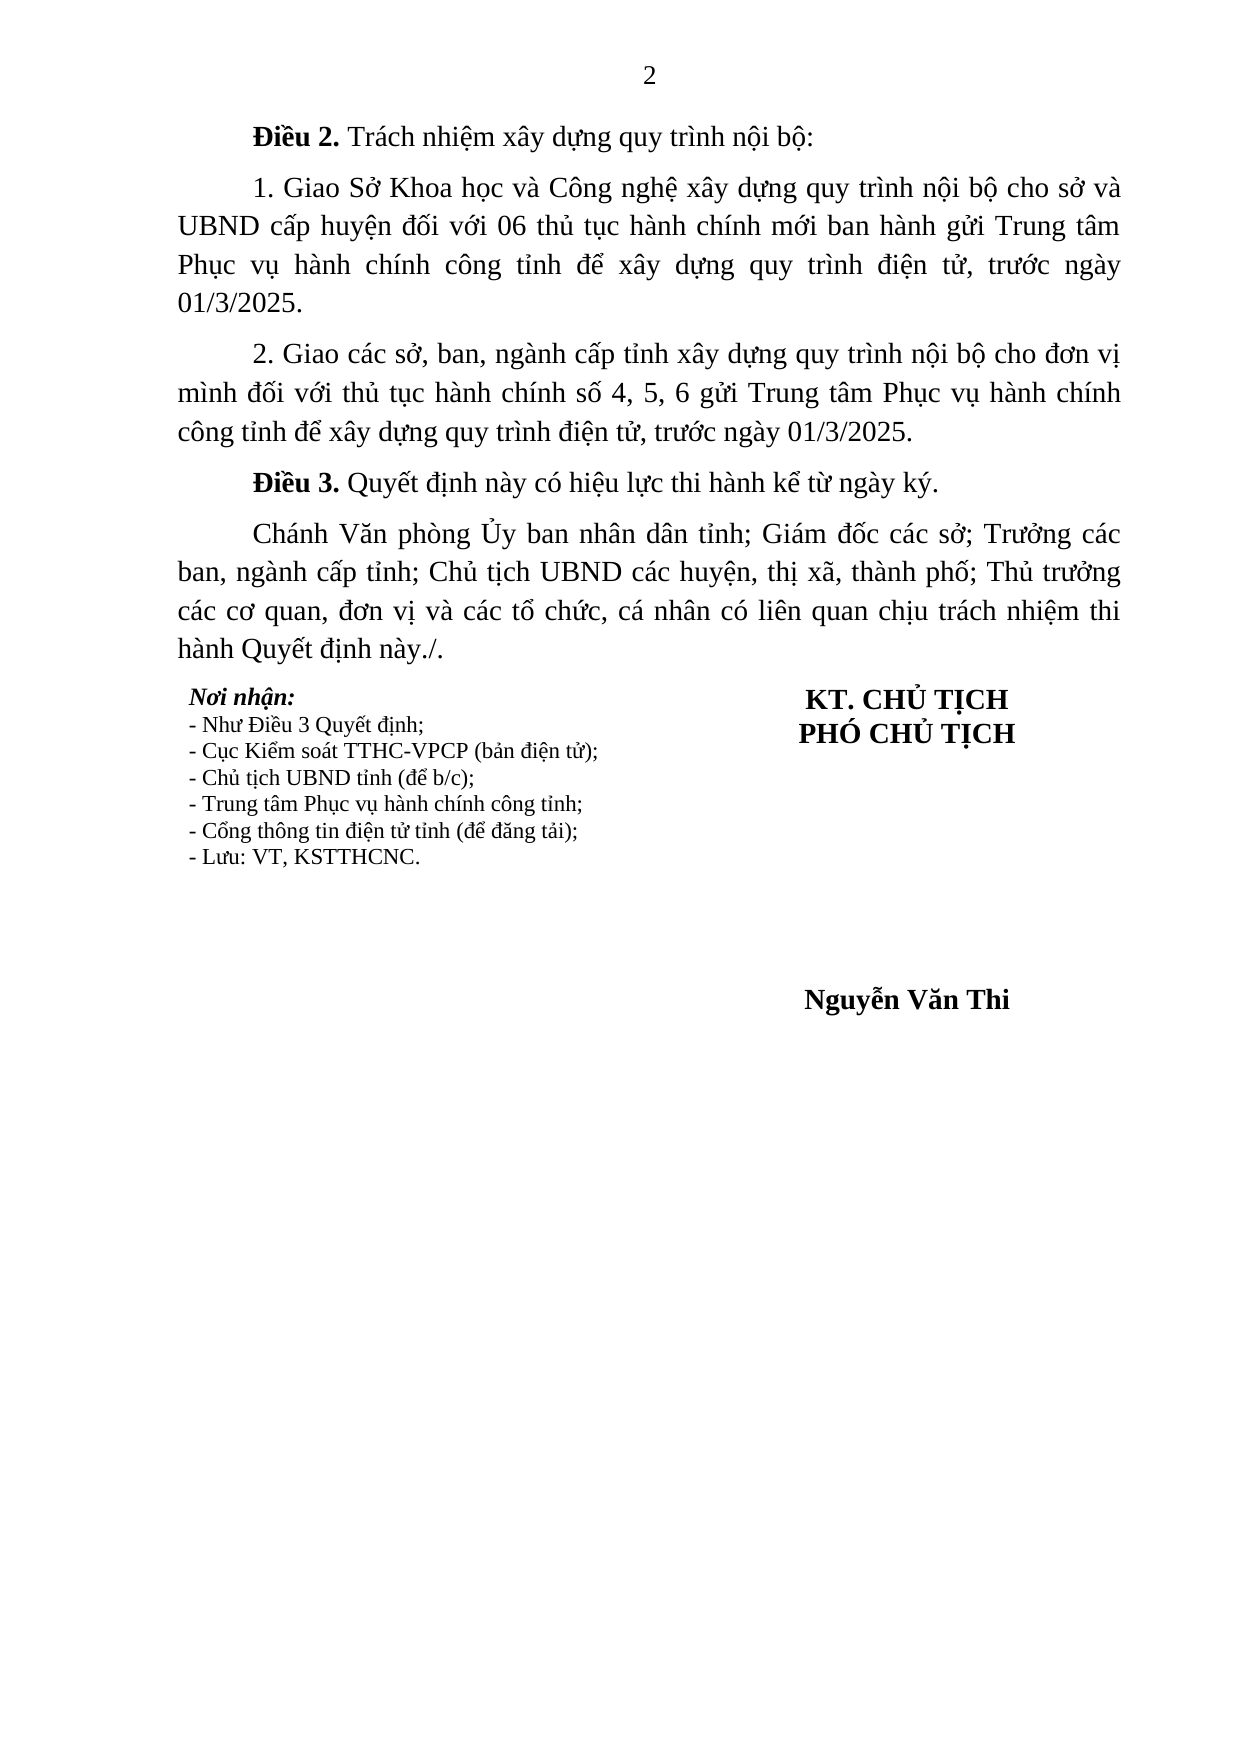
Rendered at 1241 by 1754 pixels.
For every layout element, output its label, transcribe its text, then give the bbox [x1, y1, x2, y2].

table_header KT. CHỦ TỊCH PHÓ CHỦ TỊCH Nguyễn Văn Thi [694, 683, 1120, 1016]
text Chánh Văn phòng Ủy ban nhân dân tỉnh; Giám đốc các sở; Trưởng các ban, ngành cấp tỉnh; Chủ tịch UBND các huyện, thị xã, thành phố; Thủ trưởng các cơ quan, đơn vị và các tổ chức, cá nhân có liên quan chịu trách nhiệm thi hành Quyết định này./. [177, 516, 1122, 665]
text 2. Giao các sở, ban, ngành cấp tỉnh xây dựng quy trình nội bộ cho đơn vị mình đối với thủ tục hành chính số 4, 5, 6 gửi Trung tâm Phục vụ hành chính công tỉnh để xây dựng quy trình điện tử, trước ngày 01/3/2025. [177, 337, 1122, 447]
text Điều 3. Quyết định này có hiệu lực thi hành kể từ ngày ký. [177, 465, 1122, 498]
text 1. Giao Sở Khoa học và Công nghệ xây dựng quy trình nội bộ cho sở và UBND cấp huyện đối với 06 thủ tục hành chính mới ban hành gửi Trung tâm Phục vụ hành chính công tỉnh để xây dựng quy trình điện tử, trước ngày 01/3/2025. [177, 170, 1122, 319]
text Điều 2. Trách nhiệm xây dựng quy trình nội bộ: [177, 119, 1122, 152]
table_header Nơi nhận: - Như Điều 3 Quyết định; - Cục Kiểm soát TTHC-VPCP (bản điện tử); - Chủ tịch UBND tỉnh (để b/c); - Trung tâm Phục vụ hành chính công tỉnh; - Cổng thông tin điện tử tỉnh (để đăng tải); - Lưu: VT, KSTTHCNC. [177, 683, 693, 1016]
